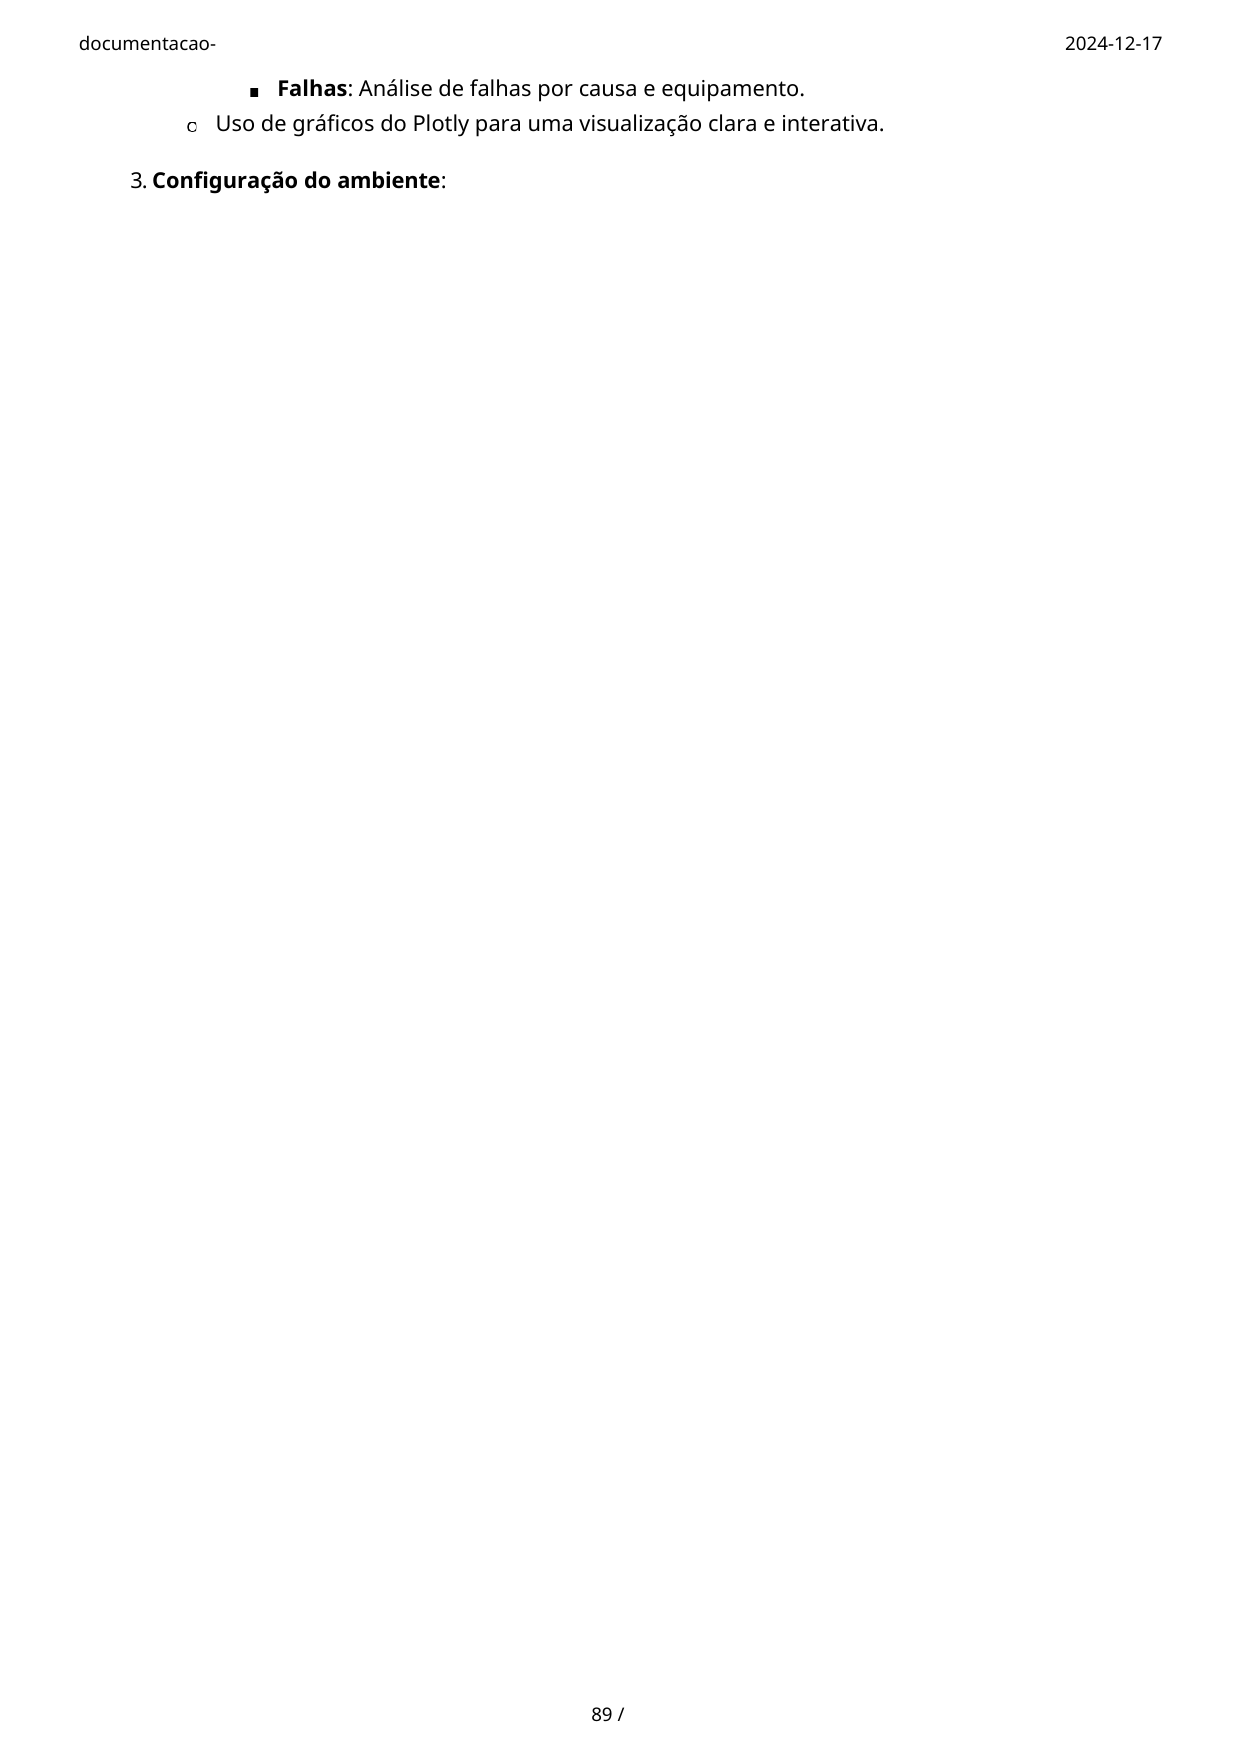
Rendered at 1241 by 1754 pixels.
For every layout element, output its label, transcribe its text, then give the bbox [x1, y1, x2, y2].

text Falhas: Análise de falhas por causa e equipamento. [250, 73, 1166, 103]
subtitle Configuração do ambiente: [130, 165, 1166, 195]
picture [250, 88, 259, 97]
picture [187, 122, 197, 132]
text Uso de gráficos do Plotly para uma visualização clara e interativa. [187, 108, 1166, 138]
